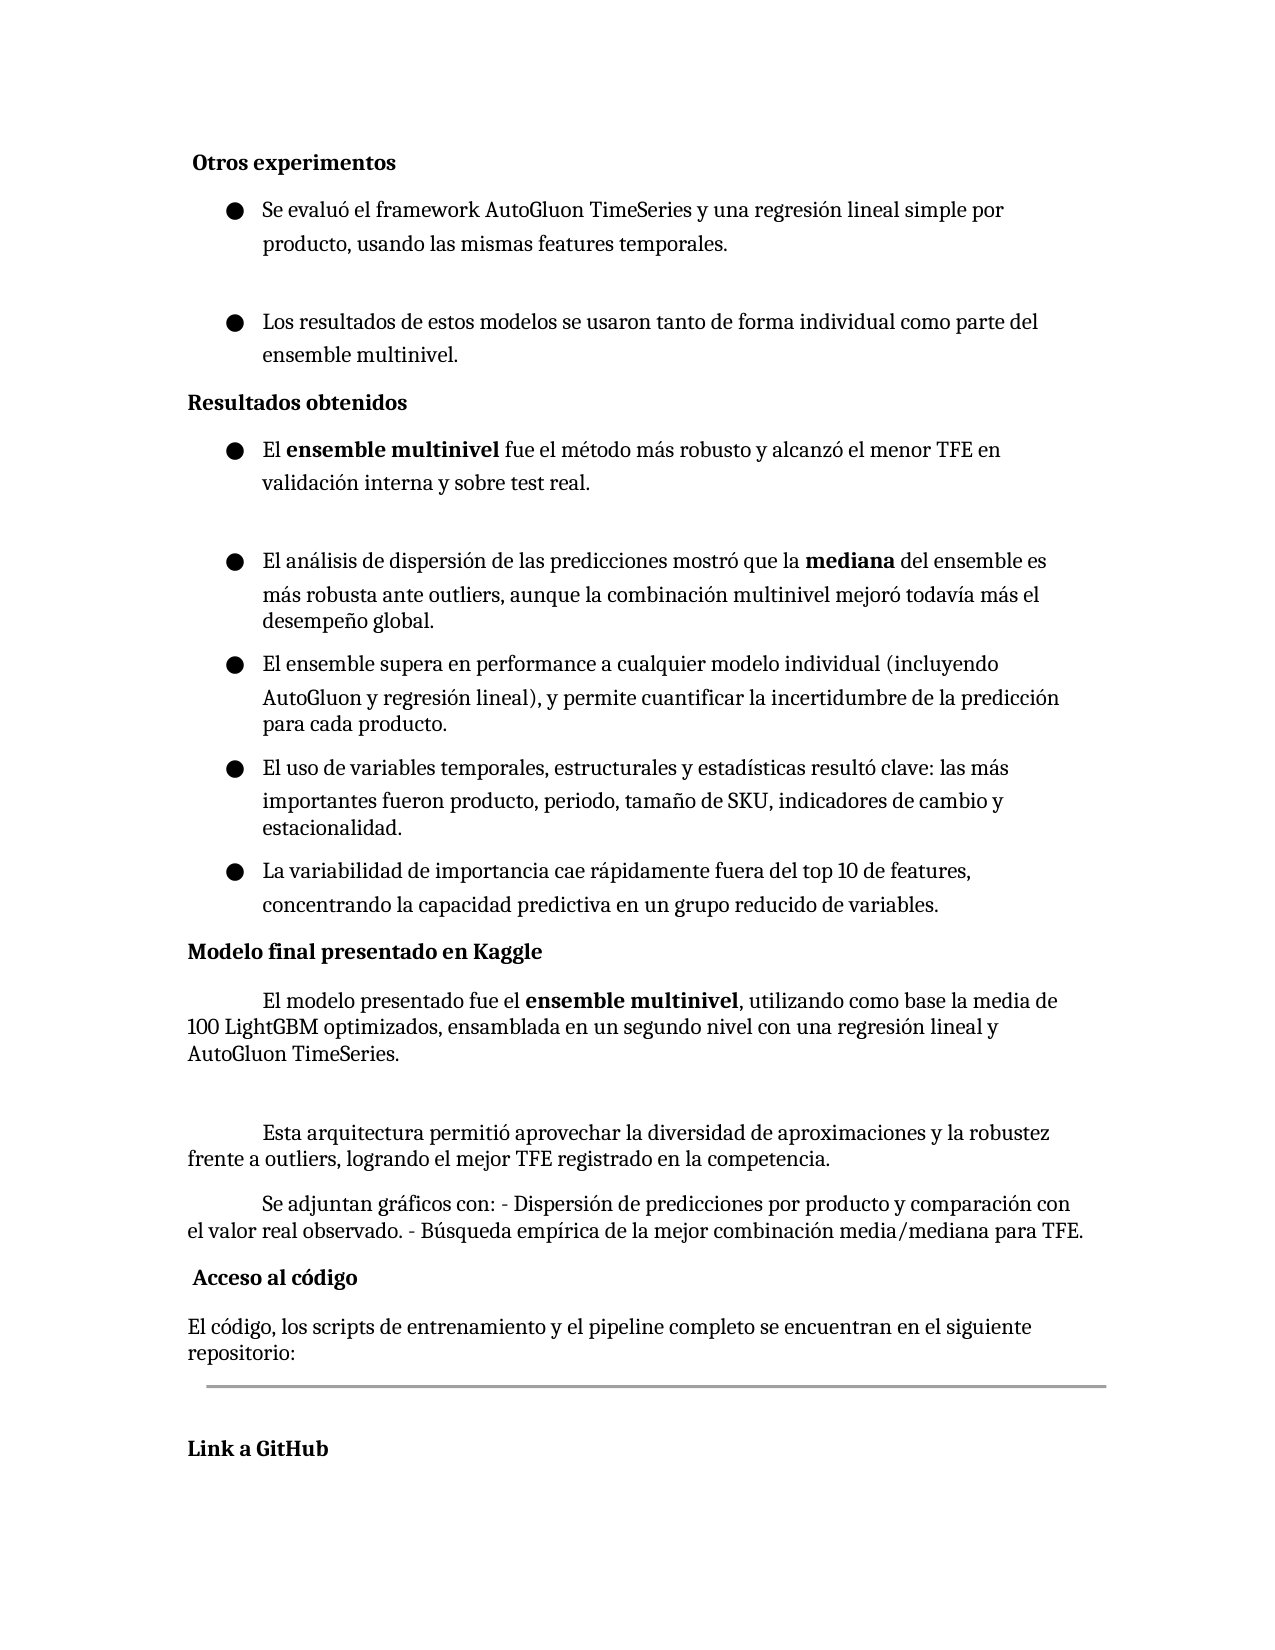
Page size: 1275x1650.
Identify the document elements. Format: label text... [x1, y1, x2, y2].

list El ensemble supera en performance a cualquier modelo individual (incluyendo AutoGluon y regresión lineal), y permite cuantificar la incertidumbre de la predicción para cada producto. [225, 638, 1087, 737]
subtitle Resultados obtenidos [187, 389, 1087, 416]
list El uso de variables temporales, estructurales y estadísticas resultó clave: las más importantes fueron producto, periodo, tamaño de SKU, indicadores de cambio y estacionalidad. [225, 741, 1087, 841]
text Se adjuntan gráficos con: - Dispersión de predicciones por producto y comparación con el valor real observado. - Búsqueda empírica de la mejor combinación media/mediana para TFE. [187, 1191, 1087, 1244]
subtitle Otros experimentos [187, 150, 1087, 176]
text El modelo presentado fue el ensemble multinivel, utilizando como base la media de 100 LightGBM optimizados, ensamblada en un segundo nivel con una regresión lineal y AutoGluon TimeSeries. [187, 988, 1087, 1101]
list El análisis de dispersión de las predicciones mostró que la mediana del ensemble es más robusta ante outliers, aunque la combinación multinivel mejoró todavía más el desempeño global. [225, 534, 1087, 634]
text Esta arquitectura permitió aprovechar la diversidad de aproximaciones y la robustez frente a outliers, logrando el mejor TFE registrado en la competencia. [187, 1120, 1087, 1172]
list La variabilidad de importancia cae rápidamente fuera del top 10 de features, concentrando la capacidad predictiva en un grupo reducido de variables. [225, 845, 1087, 918]
list Los resultados de estos modelos se usaron tanto de forma individual como parte del ensemble multinivel. [225, 295, 1087, 368]
list Se evaluó el framework AutoGluon TimeSeries y una regresión lineal simple por producto, usando las mismas features temporales. [225, 184, 1087, 291]
text El código, los scripts de entrenamiento y el pipeline completo se encuentran en el siguiente repositorio: [187, 1314, 1087, 1366]
text Link a GitHub [187, 1436, 1087, 1462]
subtitle Modelo final presentado en Kaggle [187, 939, 1087, 965]
subtitle Acceso al código [187, 1265, 1087, 1291]
list El ensemble multinivel fue el método más robusto y alcanzó el menor TFE en validación interna y sobre test real. [225, 423, 1087, 531]
